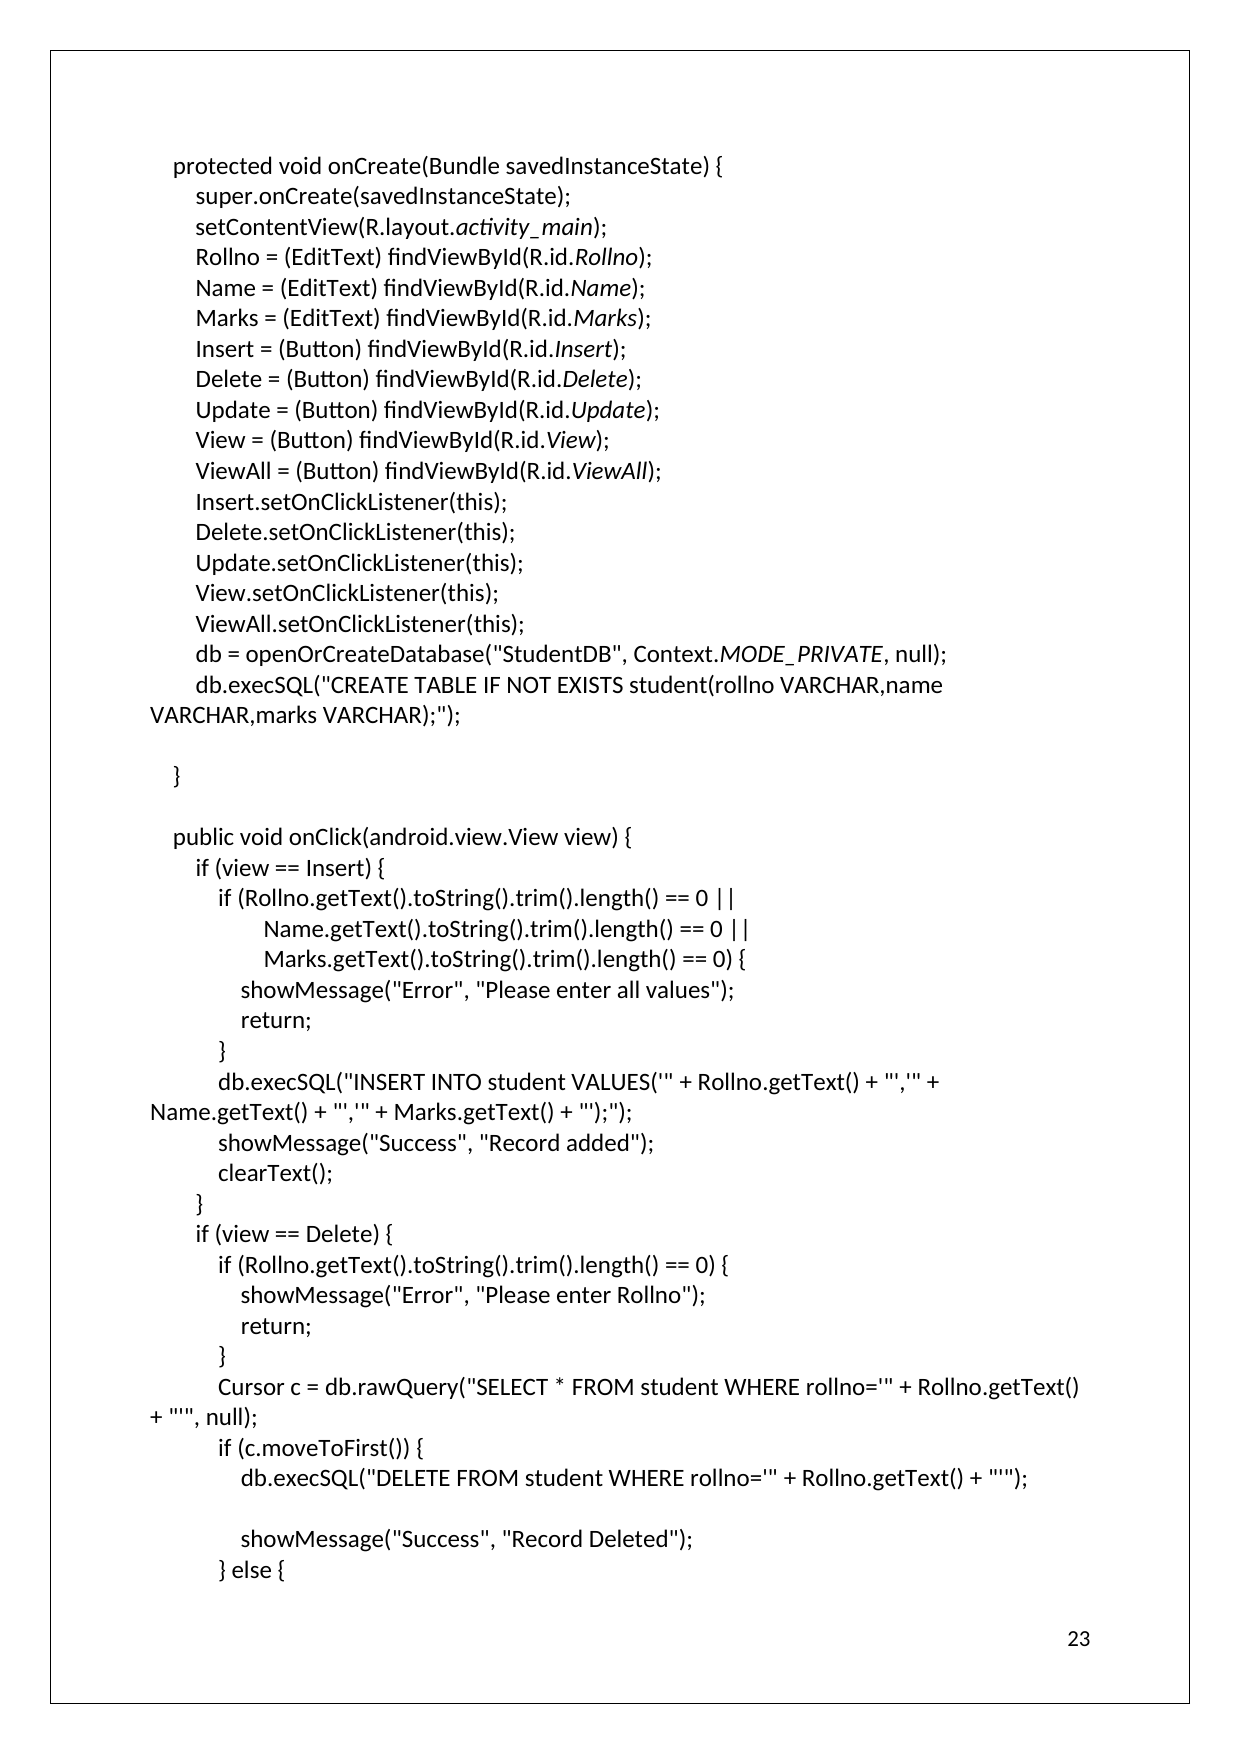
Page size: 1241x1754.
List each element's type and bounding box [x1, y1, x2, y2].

text [150, 150, 1090, 1584]
